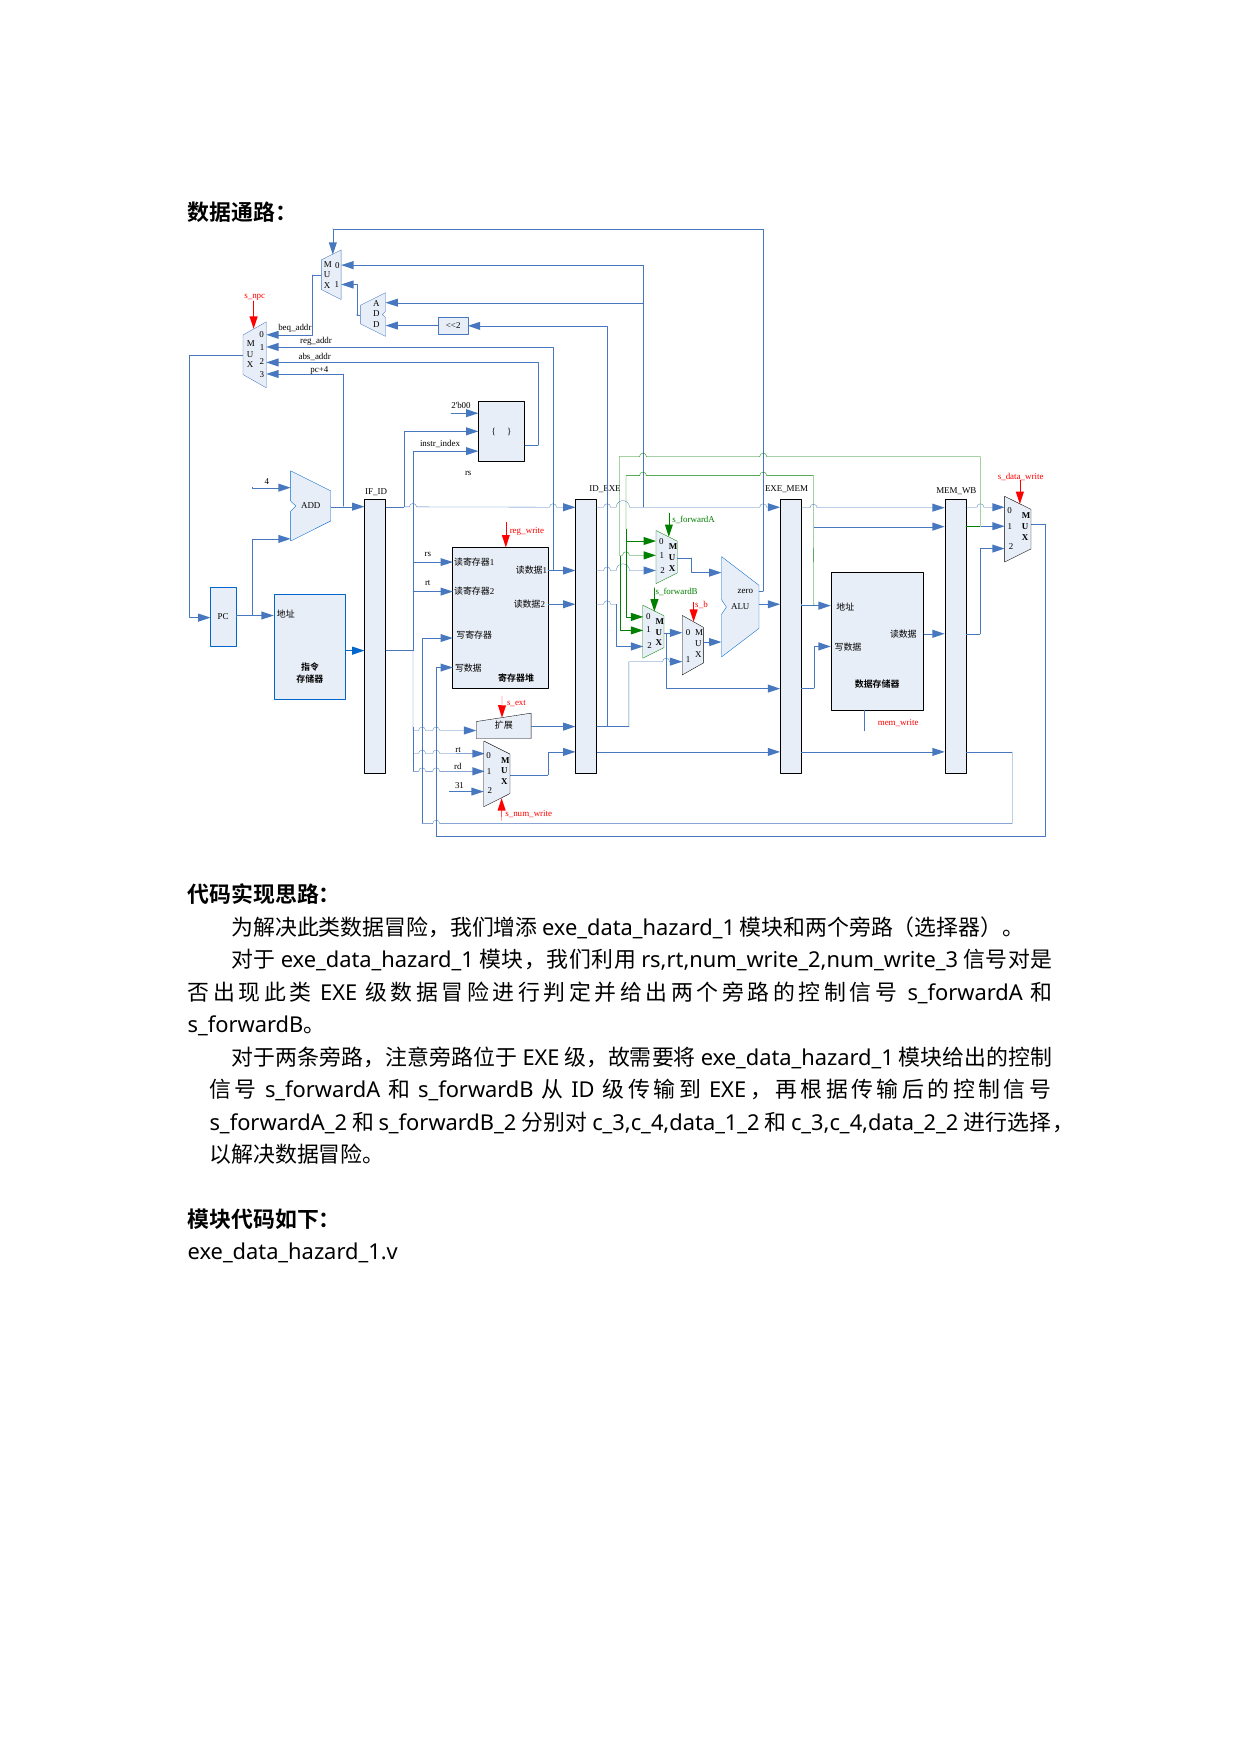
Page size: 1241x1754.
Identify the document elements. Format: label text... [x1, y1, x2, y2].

list 模块代码如下： [187, 1202, 1053, 1234]
list exe_data_hazard_1.v [187, 1234, 1053, 1267]
list 数据通路： [187, 194, 1053, 227]
list 对于两条旁路，注意旁路位于EXE级，故需要将exe_data_hazard_1模块给出的控制信号s_forwardA和s_forwardB从ID级传输到EXE，再根据传输后的控制信号s_forwardA_2和s_forwardB_2分别对c_3,c_4,data_1_2和c_3,c_4,data_2_2进行选择，以解决数据冒险。 [209, 1039, 1053, 1169]
list 对于exe_data_hazard_1模块，我们利用rs,rt,num_write_2,num_write_3信号对是否出现此类EXE级数据冒险进行判定并给出两个旁路的控制信号s_forwardA和s_forwardB。 [187, 942, 1053, 1039]
list 代码实现思路： [187, 877, 1053, 909]
list 为解决此类数据冒险，我们增添exe_data_hazard_1模块和两个旁路（选择器）。 [187, 909, 1053, 942]
